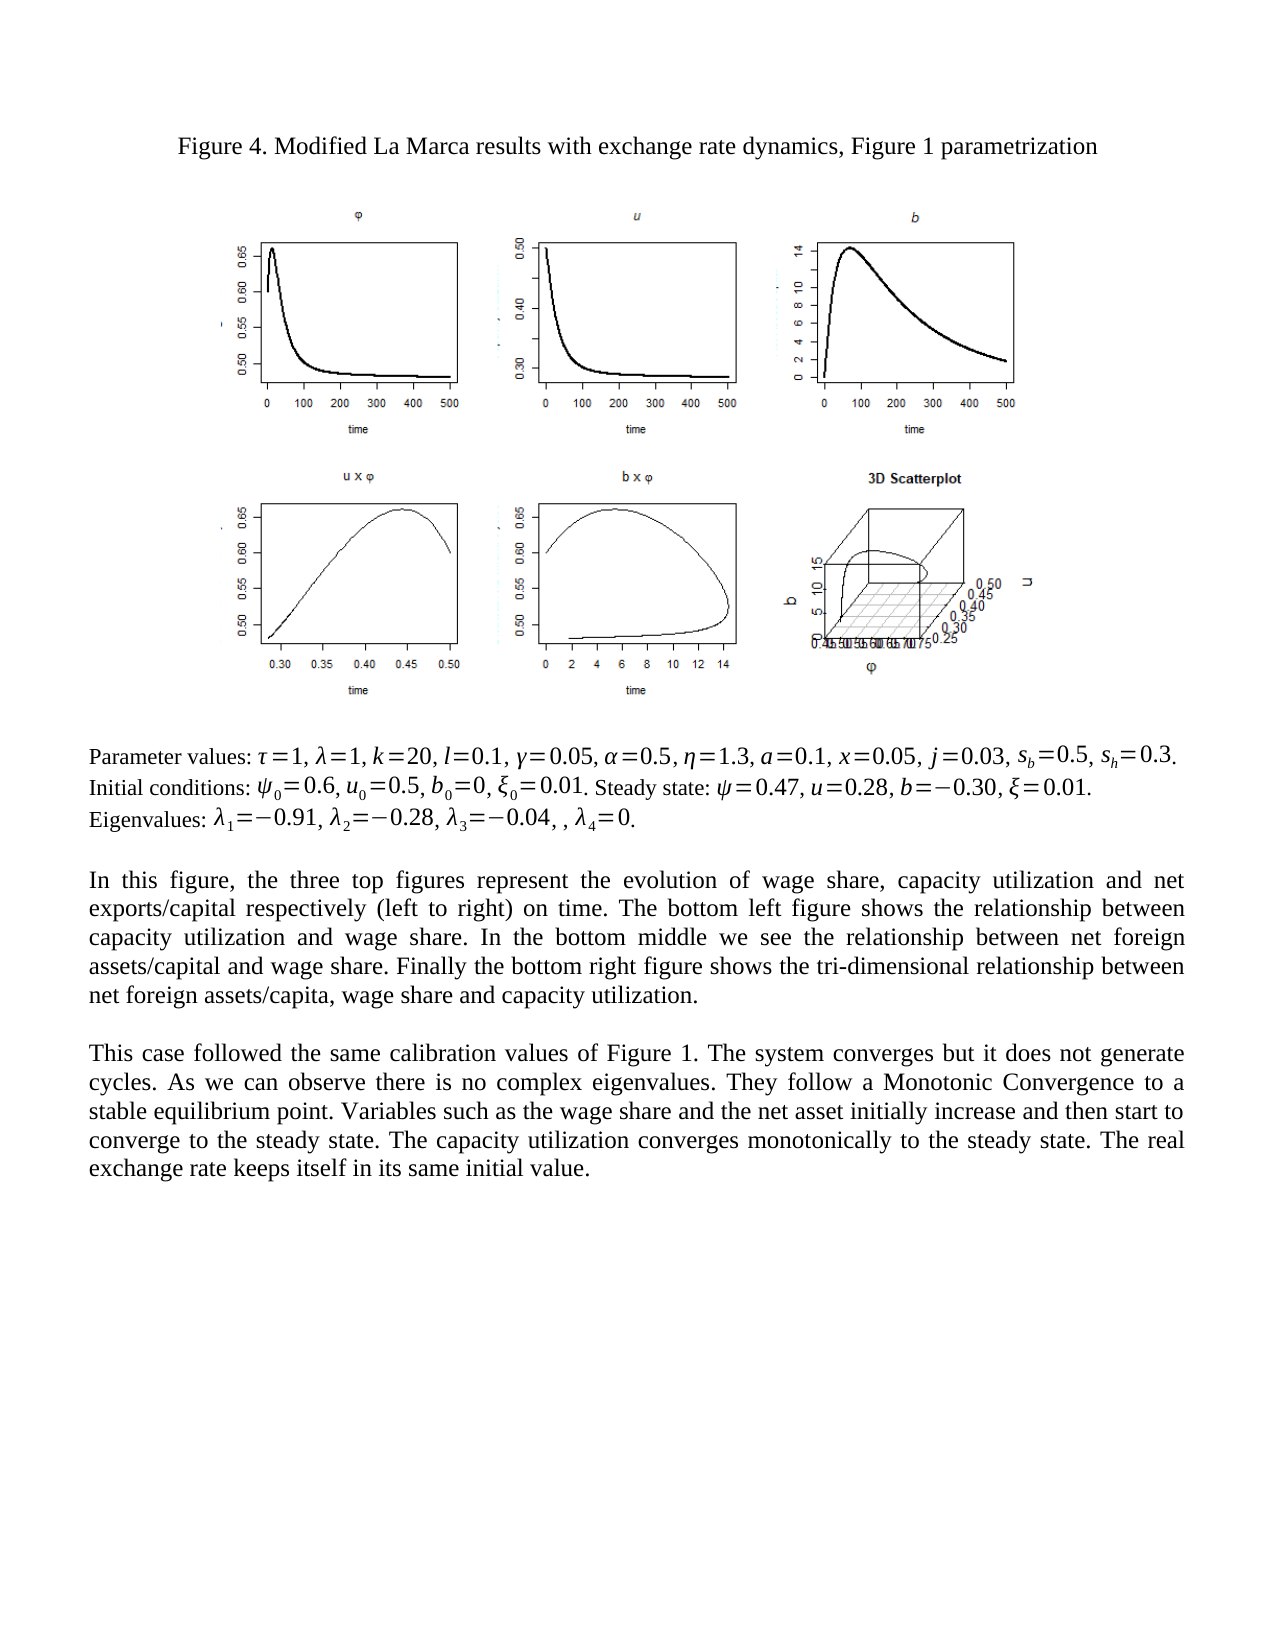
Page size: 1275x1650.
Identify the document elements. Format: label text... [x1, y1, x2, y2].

text In this figure, the three top figures represent the evolution of wage share, capacity utilization and net exports/capital respectively (left to right) on time. The bottom left figure shows the relationship between capacity utilization and wage share. In the bottom middle we see the relationship between net foreign assets/capital and wage share. Finally the bottom right figure shows the tri-dimensional relationship between net foreign assets/capita, wage share and capacity utilization. [89, 865, 1186, 1008]
picture [220, 189, 1055, 711]
text This case followed the same calibration values of Figure 1. The system converges but it does not generate cycles. As we can observe there is no complex eigenvalues. They follow a Monotonic Convergence to a stable equilibrium point. Variables such as the wage share and the net asset initially increase and then start to converge to the steady state. The capacity utilization converges monotonically to the steady state. The real exchange rate keeps itself in its same initial value. [89, 1038, 1186, 1182]
subtitle Figure 4. Modified La Marca results with exchange rate dynamics, Figure 1 parametrization [89, 131, 1186, 160]
text Parameter values: , , , , , , , , , , , . Initial conditions: , , , . Steady state: , , , . Eigenvalues: , , , , . [89, 741, 1186, 835]
